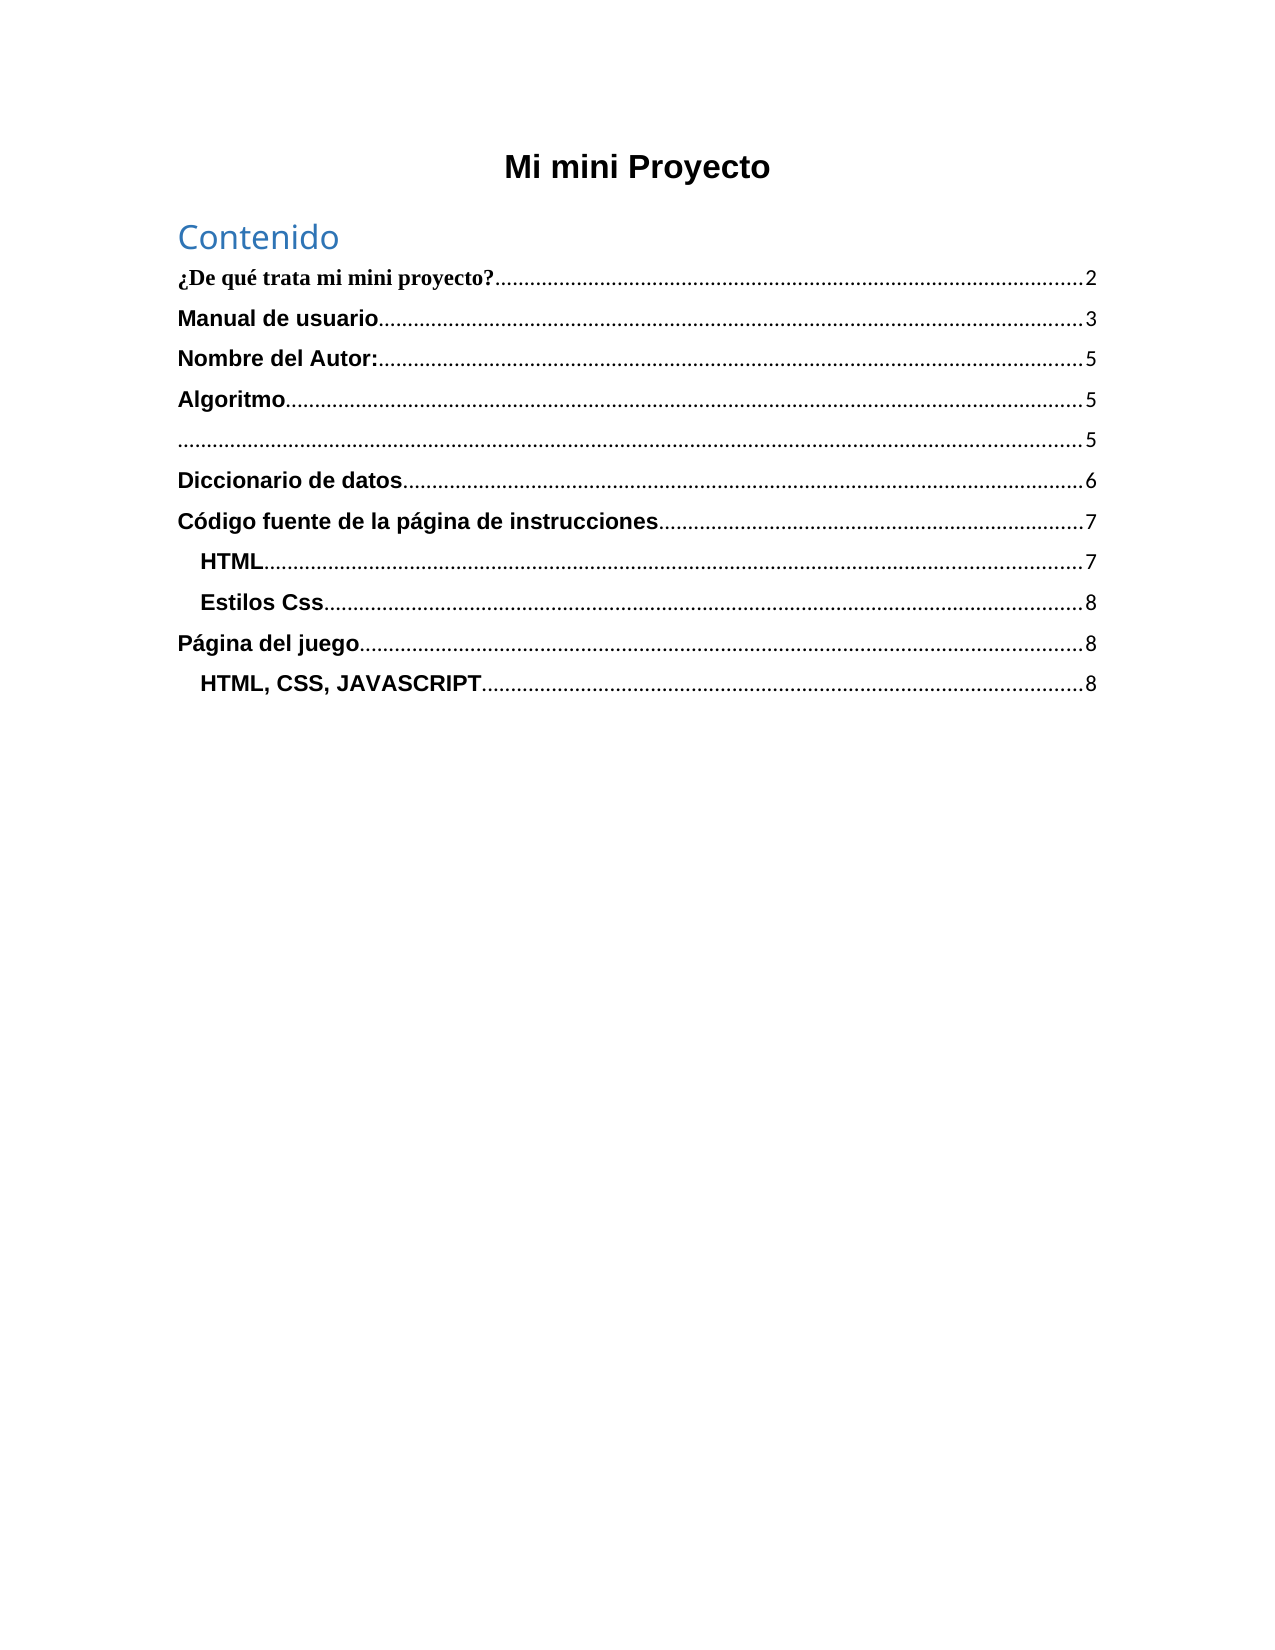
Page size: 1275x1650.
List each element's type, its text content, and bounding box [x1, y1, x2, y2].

text Mi mini Proyecto [177, 148, 1098, 186]
